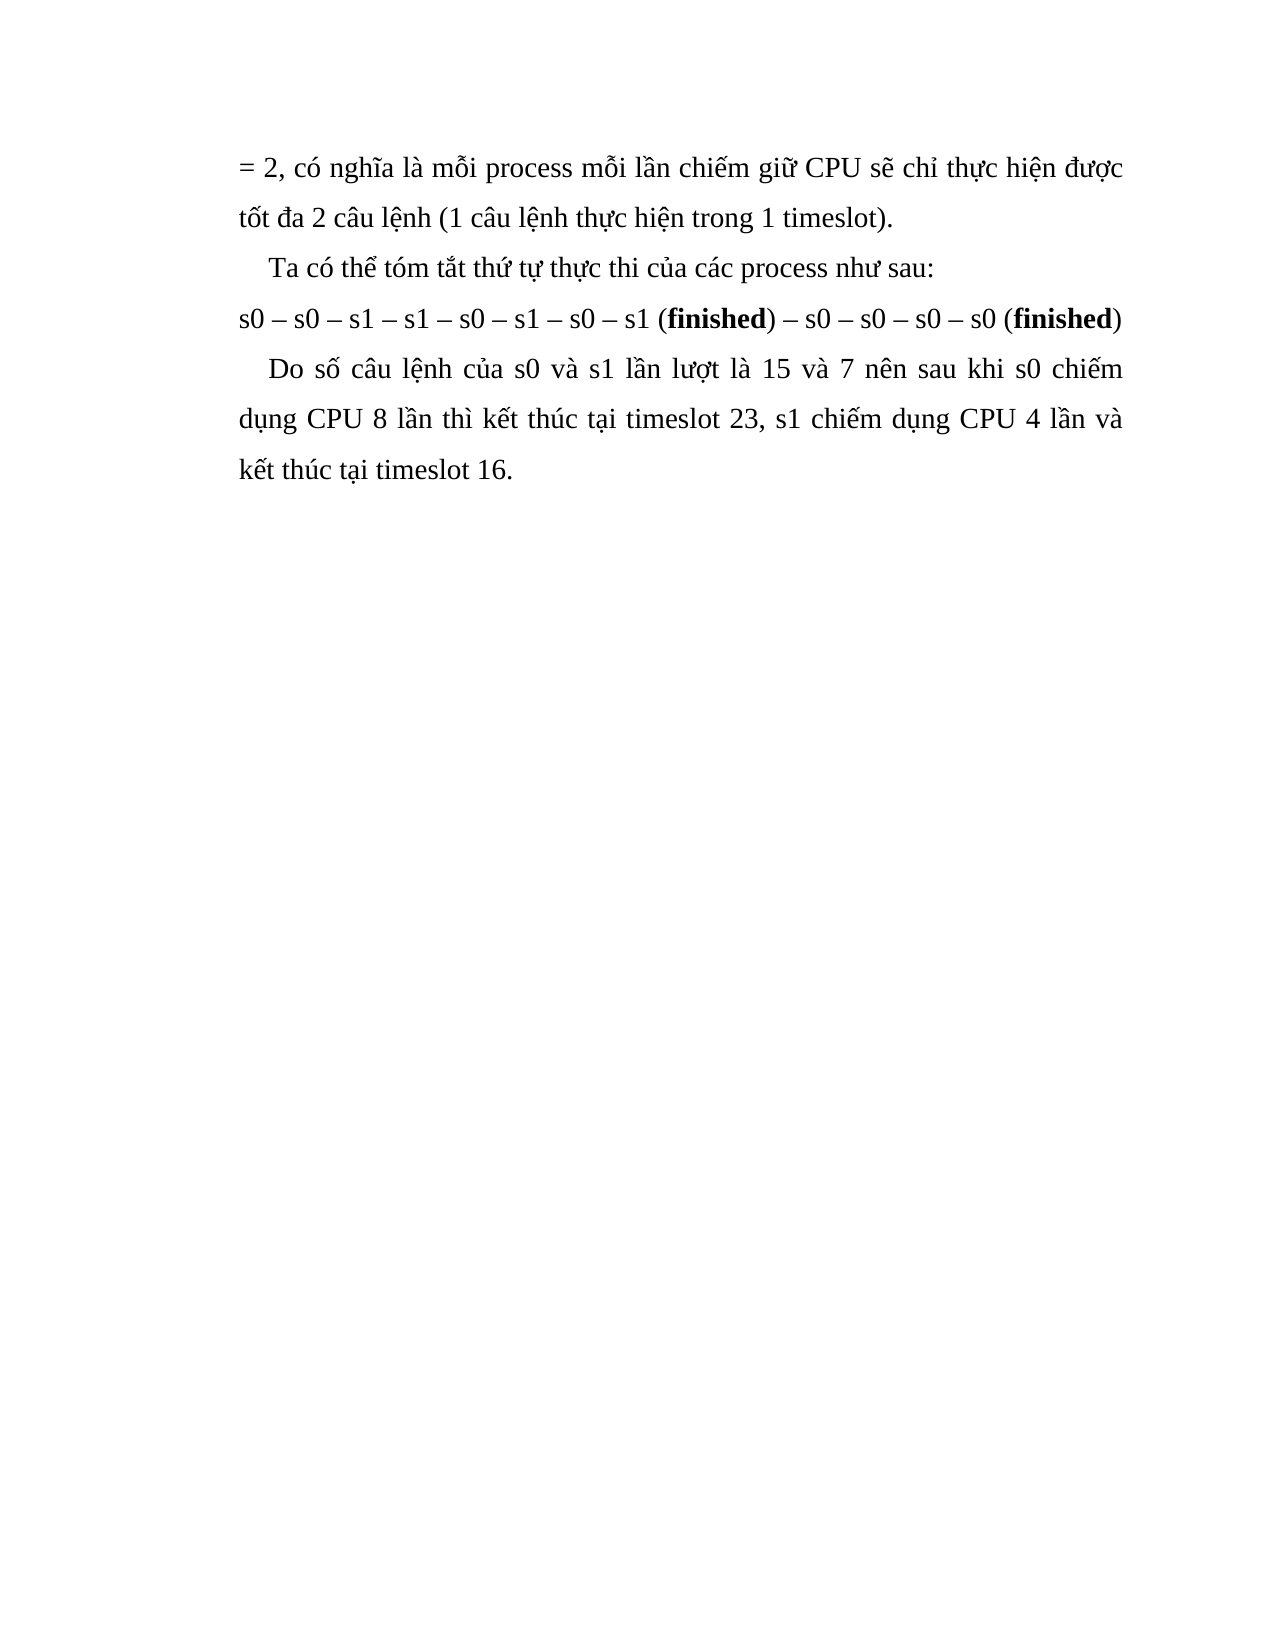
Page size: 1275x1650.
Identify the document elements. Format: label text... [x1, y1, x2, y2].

list s0 – s0 – s1 – s1 – s0 – s1 – s0 – s1 (finished) – s0 – s0 – s0 – s0 (finished) [150, 301, 1125, 334]
list Ta có thể tóm tắt thứ tự thực thi của các process như sau: [239, 251, 1125, 284]
list Do số câu lệnh của s0 và s1 lần lượt là 15 và 7 nên sau khi s0 chiếm dụng CPU 8 lần thì kết thúc tại timeslot 23, s1 chiếm dụng CPU 4 lần và kết thúc tại timeslot 16. [239, 351, 1125, 485]
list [239, 150, 1125, 234]
